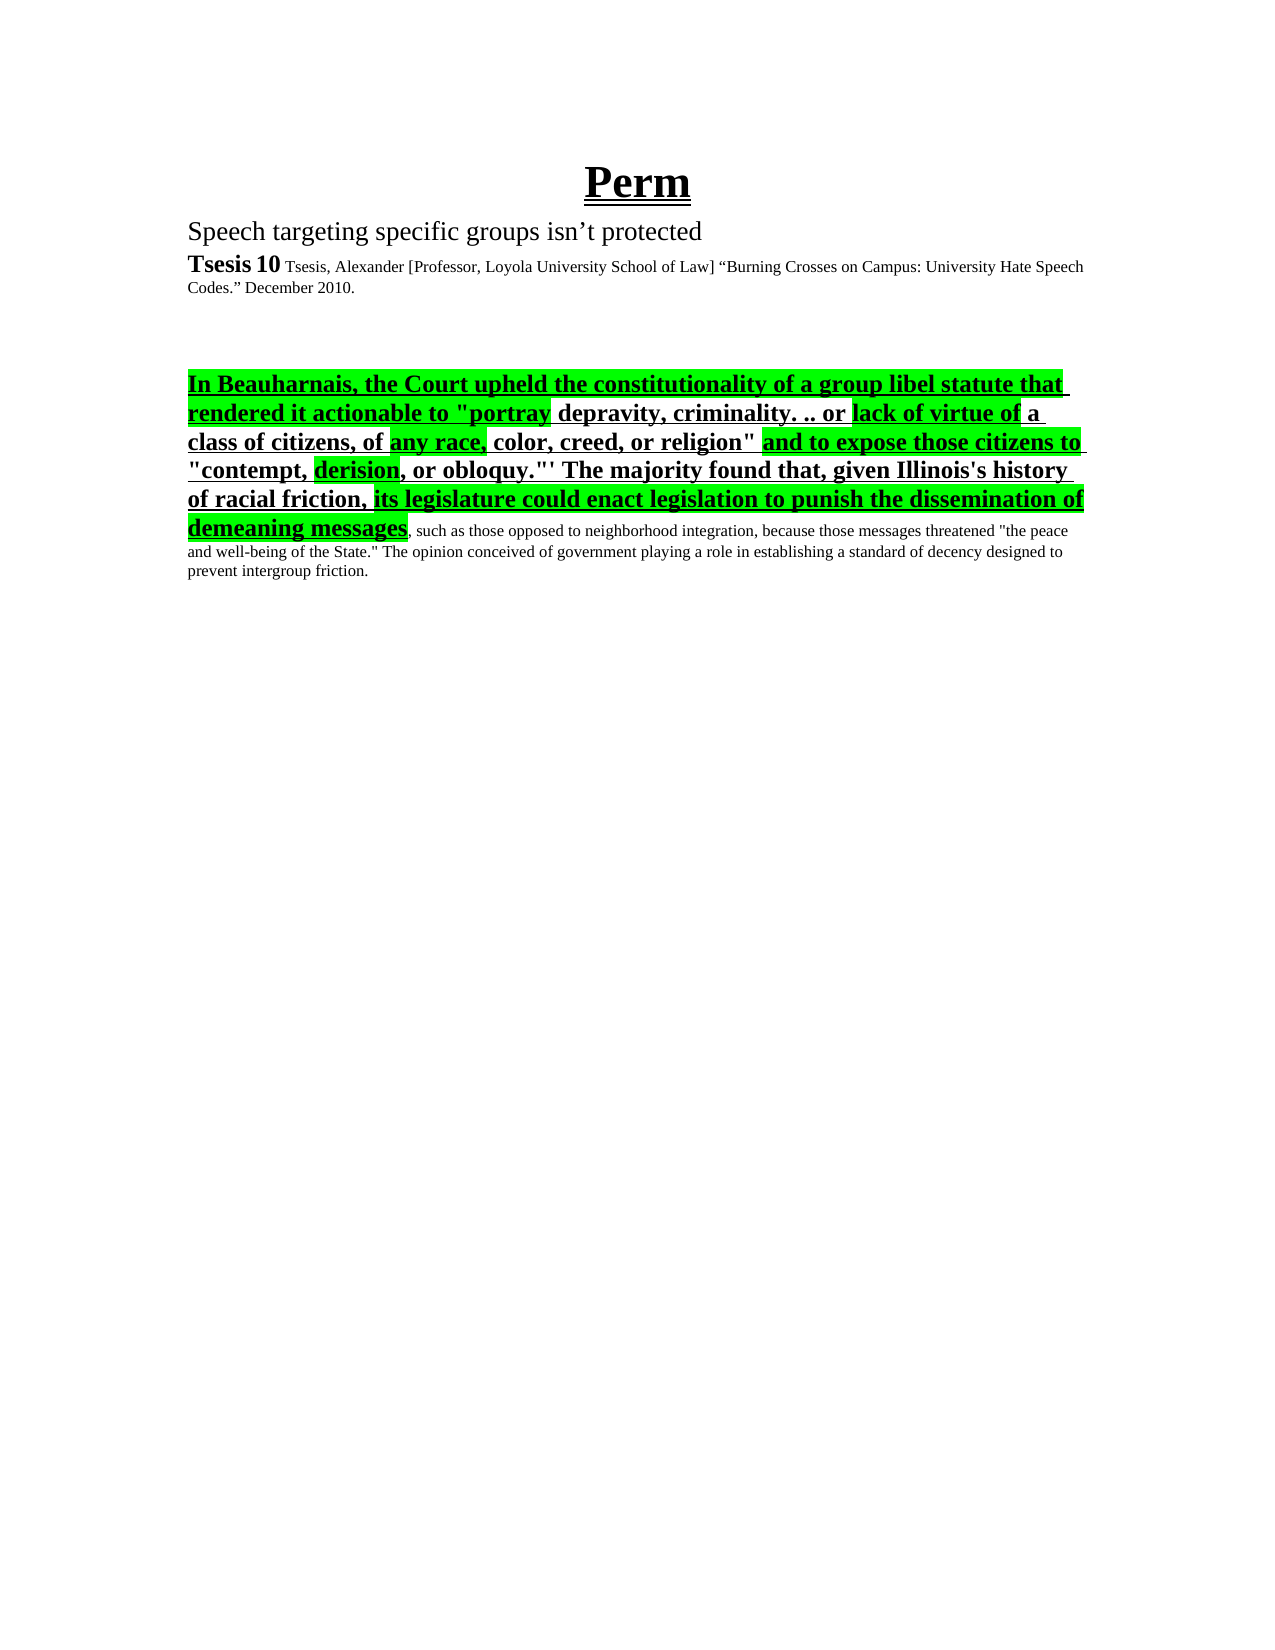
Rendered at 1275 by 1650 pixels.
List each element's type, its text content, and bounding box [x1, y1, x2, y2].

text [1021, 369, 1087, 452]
text In Beauharnais, the Court upheld the constitutionality of a group libel statute that rendered it actionable to "portray depravity, criminality. .. or lack of virtue of a class of citizens, of any race, color, creed, or religion" and to expose those citizens to "contempt, derision, or obloquy."' The majority found that, given Illinois's history of racial friction, its legislature could enact legislation to punish the dissemination of demeaning messages, such as those opposed to neighborhood integration, because those messages threatened "the peace and well-being of the State." The opinion conceived of government playing a role in establishing a standard of decency designed to prevent intergroup friction. [187, 453, 1087, 580]
subtitle Perm [187, 154, 1087, 207]
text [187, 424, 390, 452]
subtitle Speech targeting specific groups isn’t protected [187, 215, 1087, 246]
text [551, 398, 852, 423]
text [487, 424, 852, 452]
text Tsesis 10 Tsesis, Alexander [Professor, Loyola University School of Law] “Burning Crosses on Campus: University Hate Speech Codes.” December 2010. [187, 249, 1087, 297]
